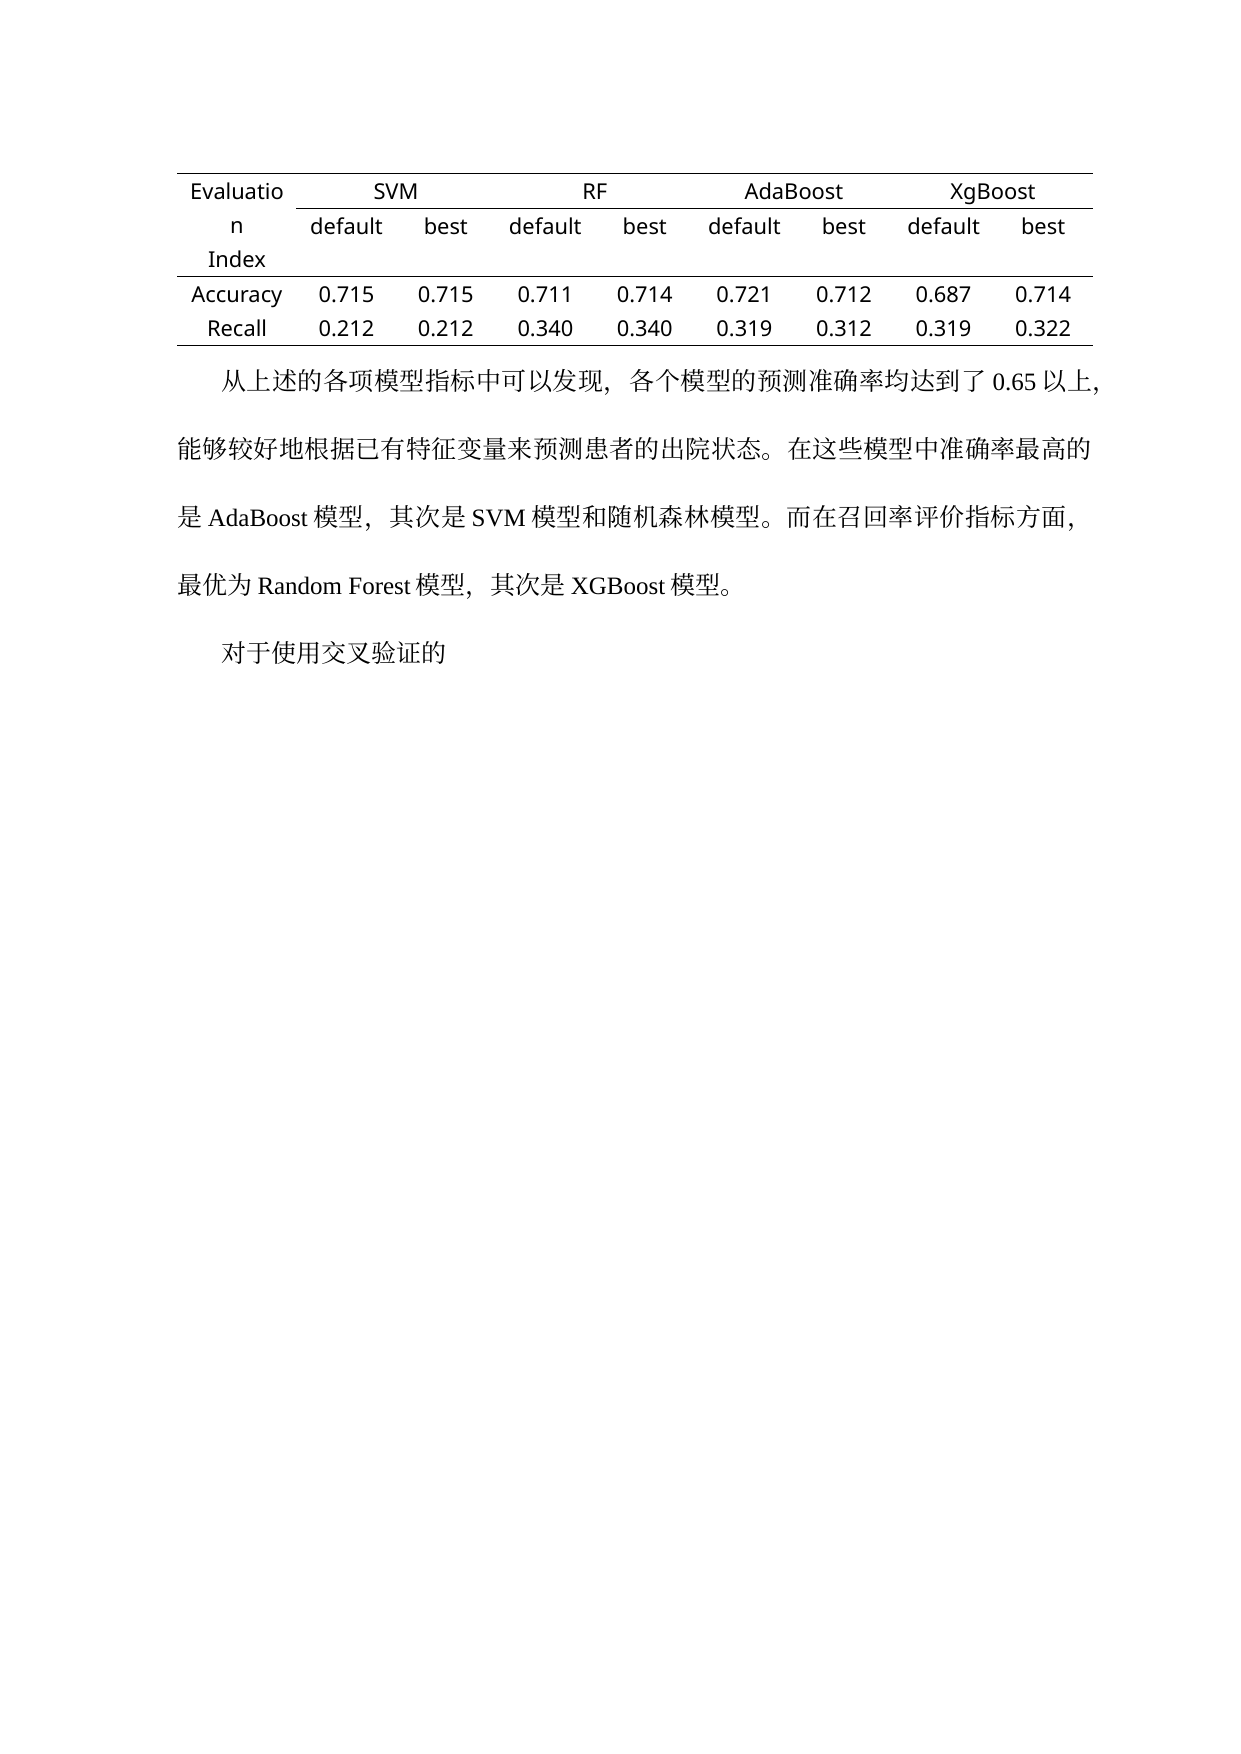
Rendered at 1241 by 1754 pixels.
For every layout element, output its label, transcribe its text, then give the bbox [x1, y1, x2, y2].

table_cell default [296, 209, 396, 276]
table_cell 0.319 [893, 311, 993, 344]
table_cell default [495, 209, 595, 276]
table_cell best [396, 209, 495, 276]
table_cell Recall [177, 311, 296, 344]
table_cell 0.714 [595, 277, 694, 311]
table_header Evaluation Index [177, 174, 296, 276]
table_cell Accuracy [177, 277, 296, 311]
table_cell best [595, 209, 694, 276]
table_cell 0.319 [694, 311, 794, 344]
table_cell 0.212 [396, 311, 495, 344]
table_cell 0.322 [993, 311, 1092, 344]
text 对于使用交叉验证的 [177, 617, 1092, 685]
table_cell 0.340 [595, 311, 694, 344]
table_cell 0.715 [296, 277, 396, 311]
table_cell 0.212 [296, 311, 396, 344]
table_cell best [794, 209, 893, 276]
text 从上述的各项模型指标中可以发现，各个模型的预测准确率均达到了0.65以上，能够较好地根据已有特征变量来预测患者的出院状态。在这些模型中准确率最高的是AdaBoost模型，其次是SVM模型和随机森林模型。而在召回率评价指标方面，最优为Random Forest模型，其次是XGBoost模型。 [177, 346, 1092, 617]
table_cell default [893, 209, 993, 276]
table_cell 0.721 [694, 277, 794, 311]
table_cell best [993, 209, 1092, 276]
table_header SVM [296, 174, 495, 208]
table_header XgBoost [893, 174, 1092, 208]
table_cell 0.711 [495, 277, 595, 311]
table_cell 0.712 [794, 277, 893, 311]
table_header AdaBoost [694, 174, 893, 208]
table_cell 0.715 [396, 277, 495, 311]
table_cell 0.687 [893, 277, 993, 311]
table_cell 0.340 [495, 311, 595, 344]
table_cell 0.714 [993, 277, 1092, 311]
table_header RF [495, 174, 694, 208]
table_cell default [694, 209, 794, 276]
table_cell 0.312 [794, 311, 893, 344]
